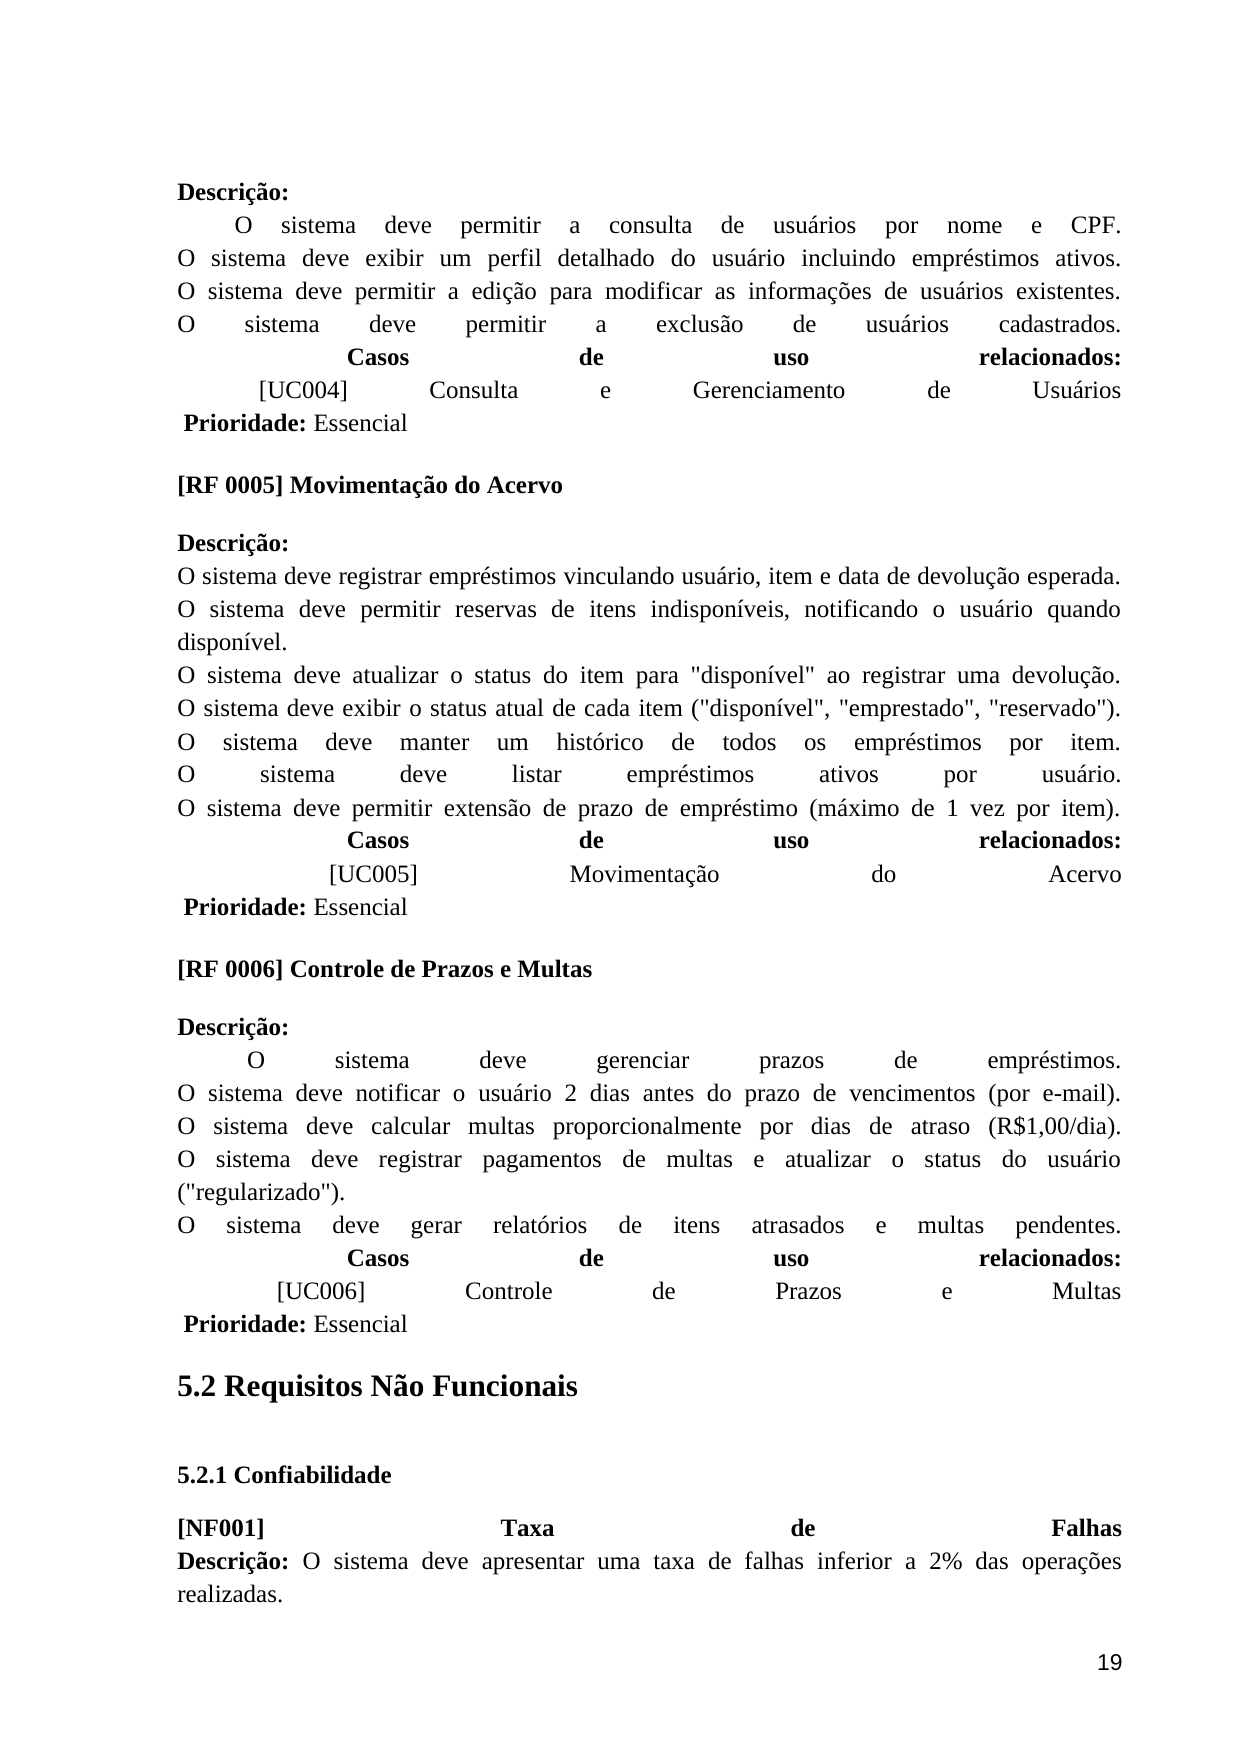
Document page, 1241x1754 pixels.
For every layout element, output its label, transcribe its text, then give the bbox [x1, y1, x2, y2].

text Descrição: O sistema deve permitir a consulta de usuários por nome e CPF. O sistema deve exibir um perfil detalhado do usuário incluindo empréstimos ativos. O sistema deve permitir a edição para modificar as informações de usuários existentes. O sistema deve permitir a exclusão de usuários cadastrados. Casos de uso relacionados: [UC004] Consulta e Gerenciamento de Usuários Prioridade: Essencial [177, 177, 1122, 437]
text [177, 1513, 1122, 1608]
text Descrição: O sistema deve gerenciar prazos de empréstimos. O sistema deve notificar o usuário 2 dias antes do prazo de vencimentos (por e-mail). O sistema deve calcular multas proporcionalmente por dias de atraso (R$1,00/dia). O sistema deve registrar pagamentos de multas e atualizar o status do usuário ("regularizado"). O sistema deve gerar relatórios de itens atrasados e multas pendentes. Casos de uso relacionados: [UC006] Controle de Prazos e Multas Prioridade: Essencial [177, 1012, 1122, 1338]
subtitle [RF 0006] Controle de Prazos e Multas [177, 954, 1122, 983]
text Descrição: O sistema deve registrar empréstimos vinculando usuário, item e data de devolução esperada. O sistema deve permitir reservas de itens indisponíveis, notificando o usuário quando disponível. O sistema deve atualizar o status do item para "disponível" ao registrar uma devolução. O sistema deve exibir o status atual de cada item ("disponível", "emprestado", "reservado"). O sistema deve manter um histórico de todos os empréstimos por item. O sistema deve listar empréstimos ativos por usuário. O sistema deve permitir extensão de prazo de empréstimo (máximo de 1 vez por item). Casos de uso relacionados: [UC005] Movimentação do Acervo Prioridade: Essencial [177, 528, 1122, 920]
subtitle 5.2 Requisitos Não Funcionais [177, 1367, 1122, 1403]
subtitle 5.2.1 Confiabilidade [177, 1460, 1122, 1488]
subtitle [RF 0005] Movimentação do Acervo [177, 470, 1122, 499]
